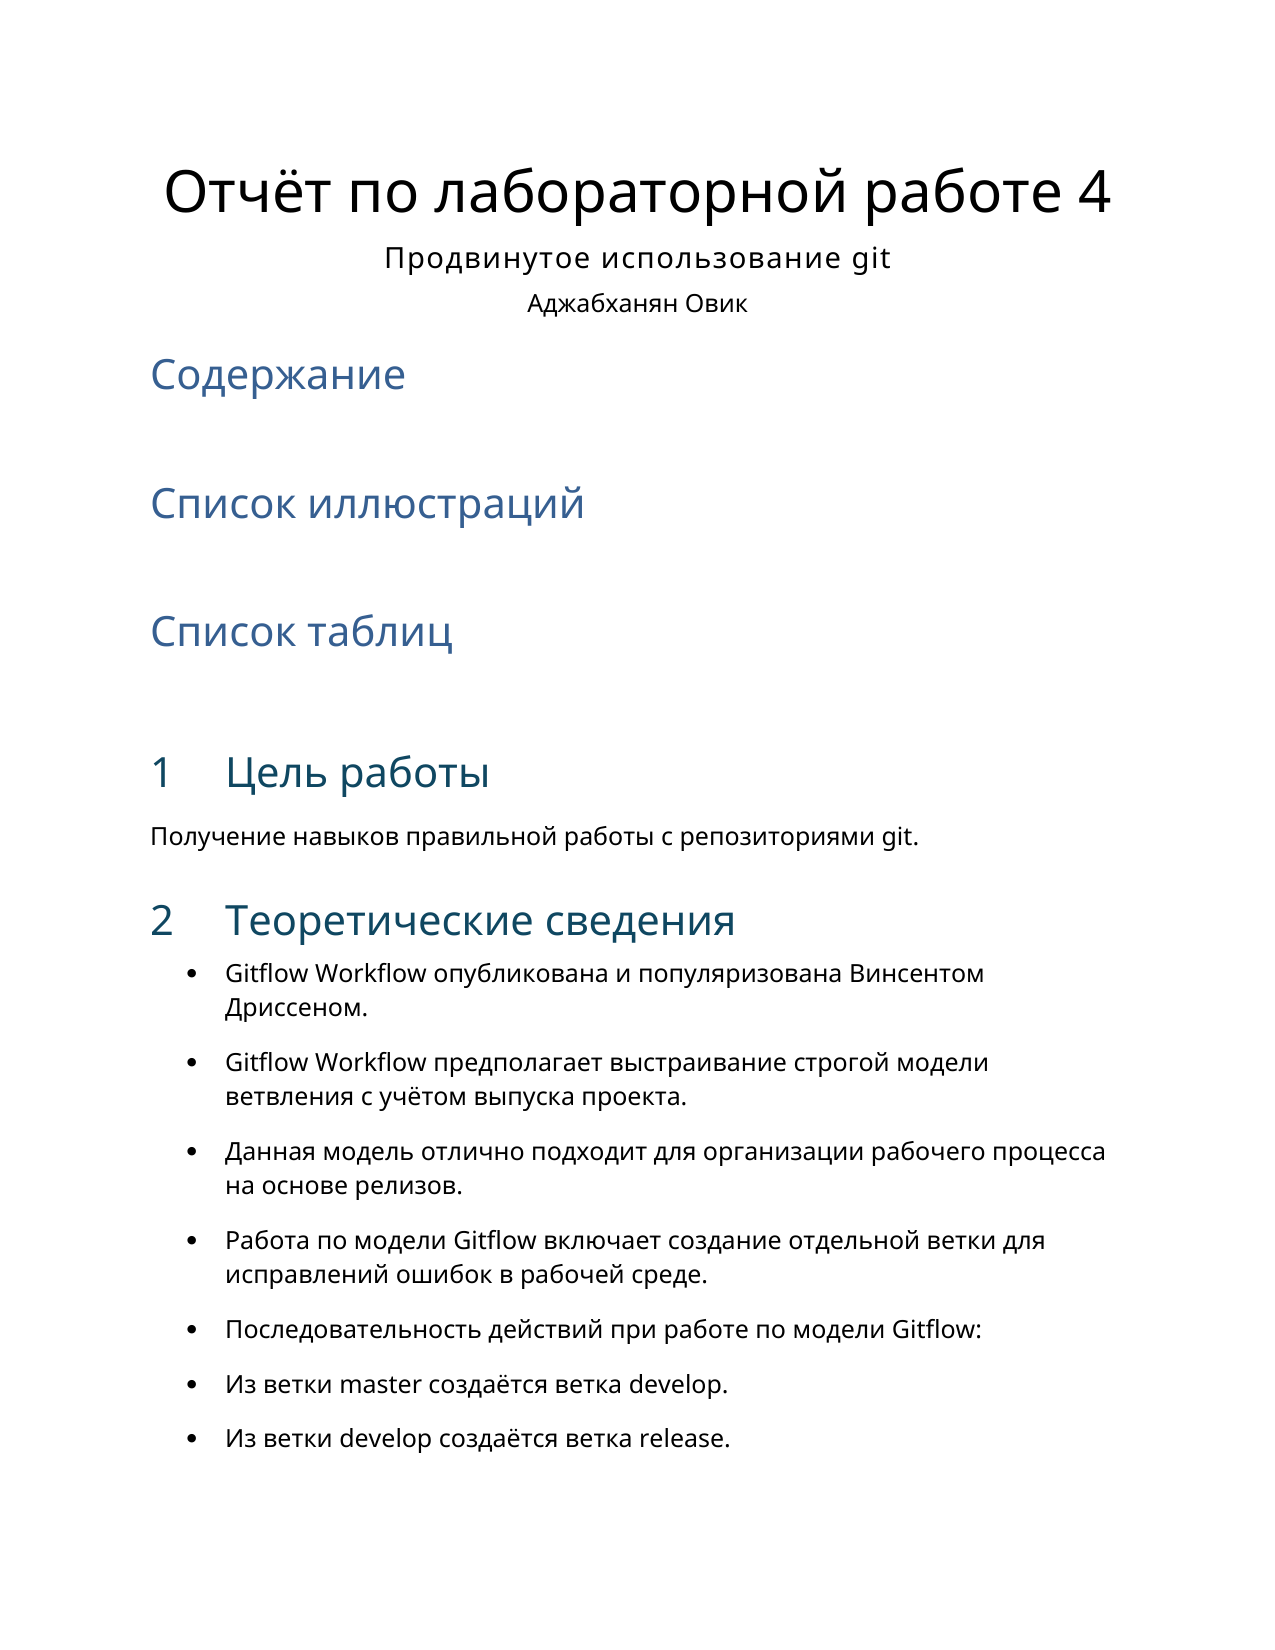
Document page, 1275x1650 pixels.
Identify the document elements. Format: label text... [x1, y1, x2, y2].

list Из ветки master создаётся ветка develop. [187, 1366, 1125, 1400]
subtitle 1 Цель работы [150, 743, 1125, 800]
subtitle Продвинутое использование git [150, 238, 1125, 277]
list Gitflow Workflow опубликована и популяризована Винсентом Дриссеном. [187, 956, 1125, 1024]
list Из ветки develop создаётся ветка release. [187, 1421, 1125, 1455]
subtitle 2 Теоретические сведения [150, 890, 1125, 947]
list Gitflow Workflow предполагает выстраивание строгой модели ветвления с учётом выпуска проекта. [187, 1044, 1125, 1113]
title Отчёт по лабораторной работе 4 [150, 150, 1125, 229]
list Работа по модели Gitflow включает создание отдельной ветки для исправлений ошибок в рабочей среде. [187, 1222, 1125, 1291]
text Получение навыков правильной работы с репозиториями git. [150, 819, 1125, 853]
list Данная модель отлично подходит для организации рабочего процесса на основе релизов. [187, 1133, 1125, 1202]
list Последовательность действий при работе по модели Gitflow: [187, 1311, 1125, 1345]
text Аджабханян Овик [150, 286, 1125, 320]
